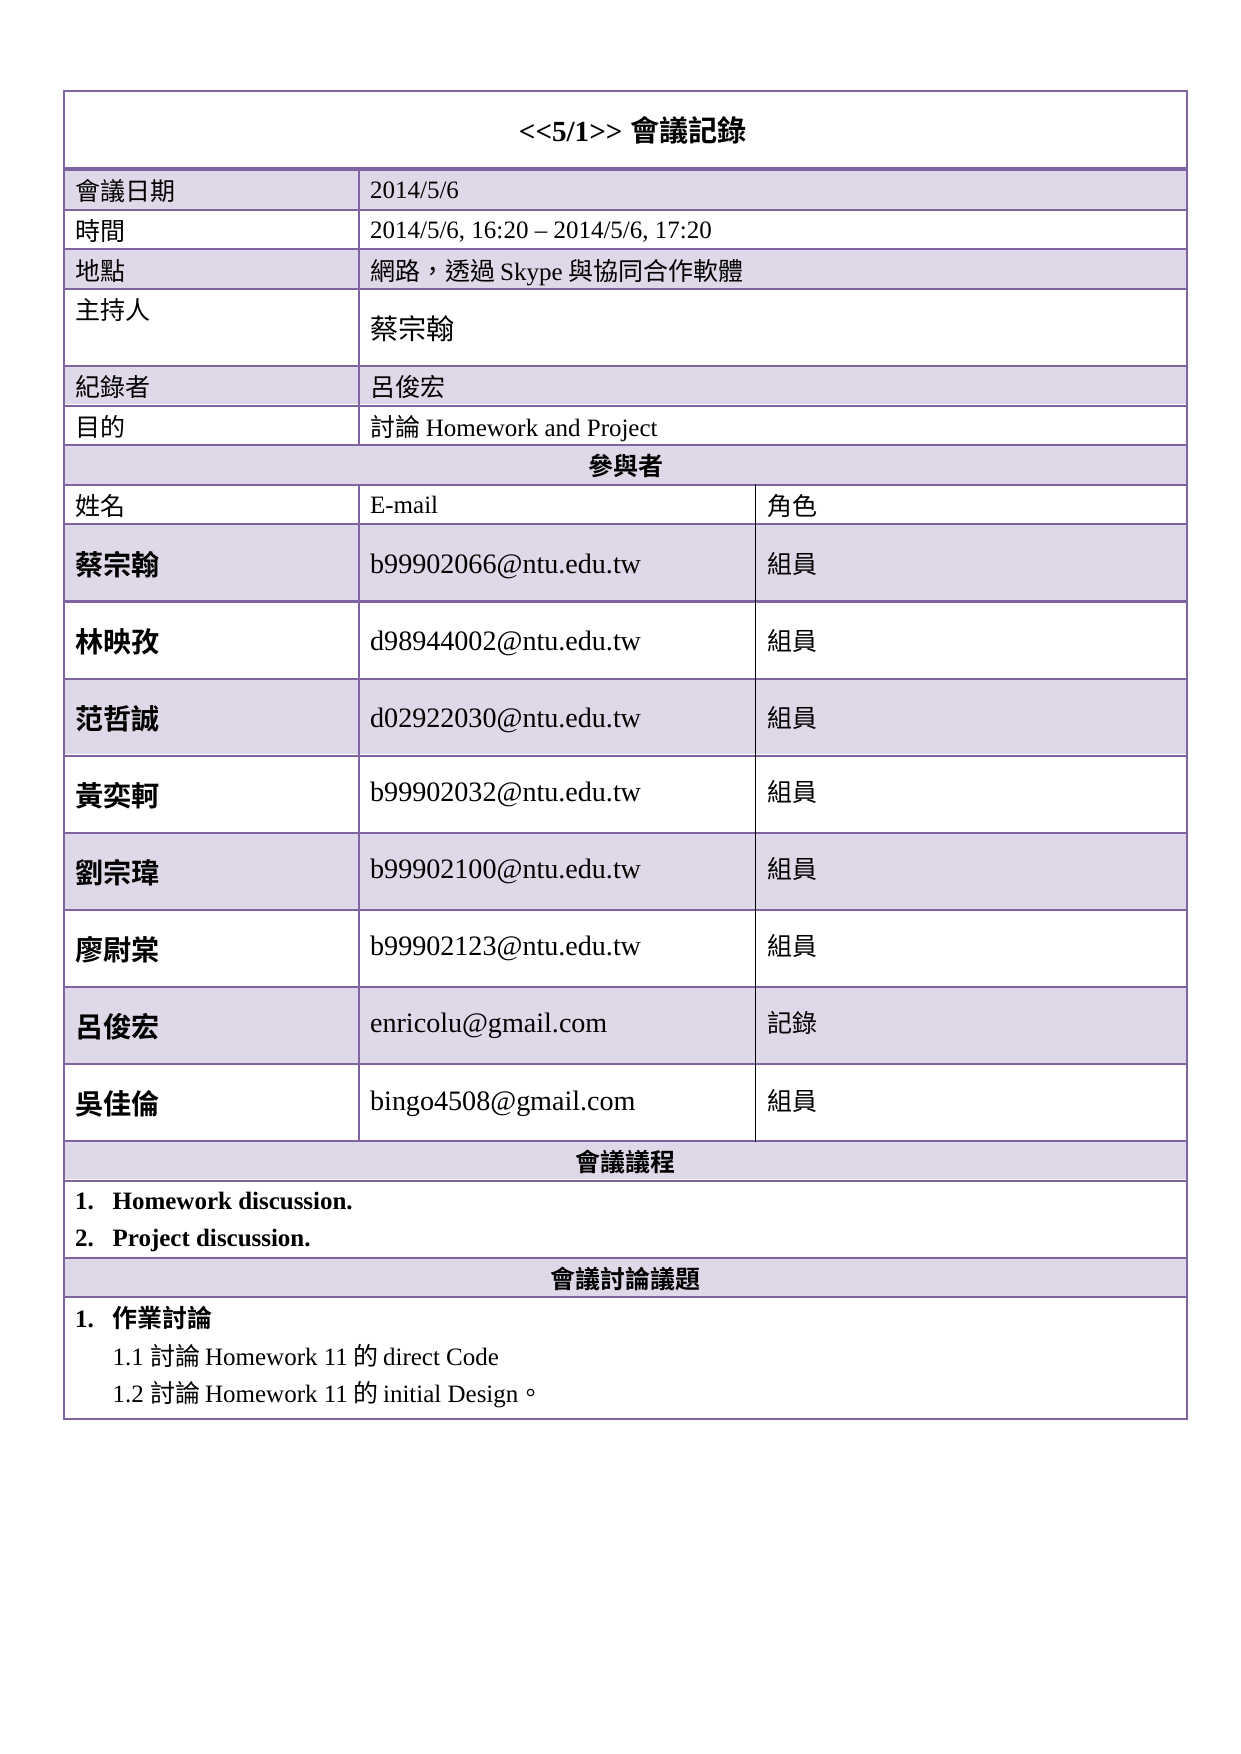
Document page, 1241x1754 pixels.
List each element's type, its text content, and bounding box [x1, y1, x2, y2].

table_cell 組員 [756, 525, 1186, 600]
table_cell 紀錄者 [65, 367, 358, 404]
table_cell 組員 [756, 834, 1186, 909]
table_header <<5/1>> 會議記錄 [65, 92, 1186, 167]
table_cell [65, 1298, 1186, 1418]
table_cell b99902066@ntu.edu.tw [360, 525, 755, 600]
table_cell 會議討論議題 [65, 1259, 1186, 1296]
table_cell 吳佳倫 [65, 1065, 358, 1140]
table_cell 討論 Homework and Project [360, 407, 1186, 444]
table_cell 劉宗瑋 [65, 834, 358, 909]
table_cell 組員 [756, 757, 1186, 832]
table_cell b99902100@ntu.edu.tw [360, 834, 755, 909]
table_cell 范哲誠 [65, 680, 358, 754]
table_cell 角色 [756, 486, 1186, 523]
table_cell 黃奕軻 [65, 757, 358, 832]
table_cell 2014/5/6 [360, 171, 1186, 209]
table_cell 網路，透過Skype 與協同合作軟體 [360, 250, 1186, 288]
table_cell 組員 [756, 603, 1186, 677]
table_cell 目的 [65, 407, 358, 444]
table_cell 呂俊宏 [360, 367, 1186, 404]
table_cell 組員 [756, 680, 1186, 754]
table_cell 記錄 [756, 988, 1186, 1063]
table_cell 參與者 [65, 446, 1186, 484]
table_cell 姓名 [65, 486, 358, 523]
table_cell b99902032@ntu.edu.tw [360, 757, 755, 832]
table_cell 會議日期 [65, 171, 358, 209]
table_cell Homework discussion. Project discussion. [65, 1182, 1186, 1257]
table_cell 時間 [65, 211, 358, 248]
table_cell d02922030@ntu.edu.tw [360, 680, 755, 754]
table_cell 蔡宗翰 [65, 525, 358, 600]
table_cell 會議議程 [65, 1142, 1186, 1179]
table_cell 組員 [756, 911, 1186, 986]
table_cell 主持人 [65, 290, 358, 365]
table_cell enricolu@gmail.com [360, 988, 755, 1063]
table_cell d98944002@ntu.edu.tw [360, 603, 755, 677]
table_cell 林映孜 [65, 603, 358, 677]
table_cell 呂俊宏 [65, 988, 358, 1063]
table_cell 蔡宗翰 [360, 290, 1186, 365]
table_cell E-mail [360, 486, 755, 523]
table_cell bingo4508@gmail.com [360, 1065, 755, 1140]
table_cell 組員 [756, 1065, 1186, 1140]
table_cell b99902123@ntu.edu.tw [360, 911, 755, 986]
table_cell 廖尉棠 [65, 911, 358, 986]
table_cell 2014/5/6, 16:20 – 2014/5/6, 17:20 [360, 211, 1186, 248]
table_cell 地點 [65, 250, 358, 288]
